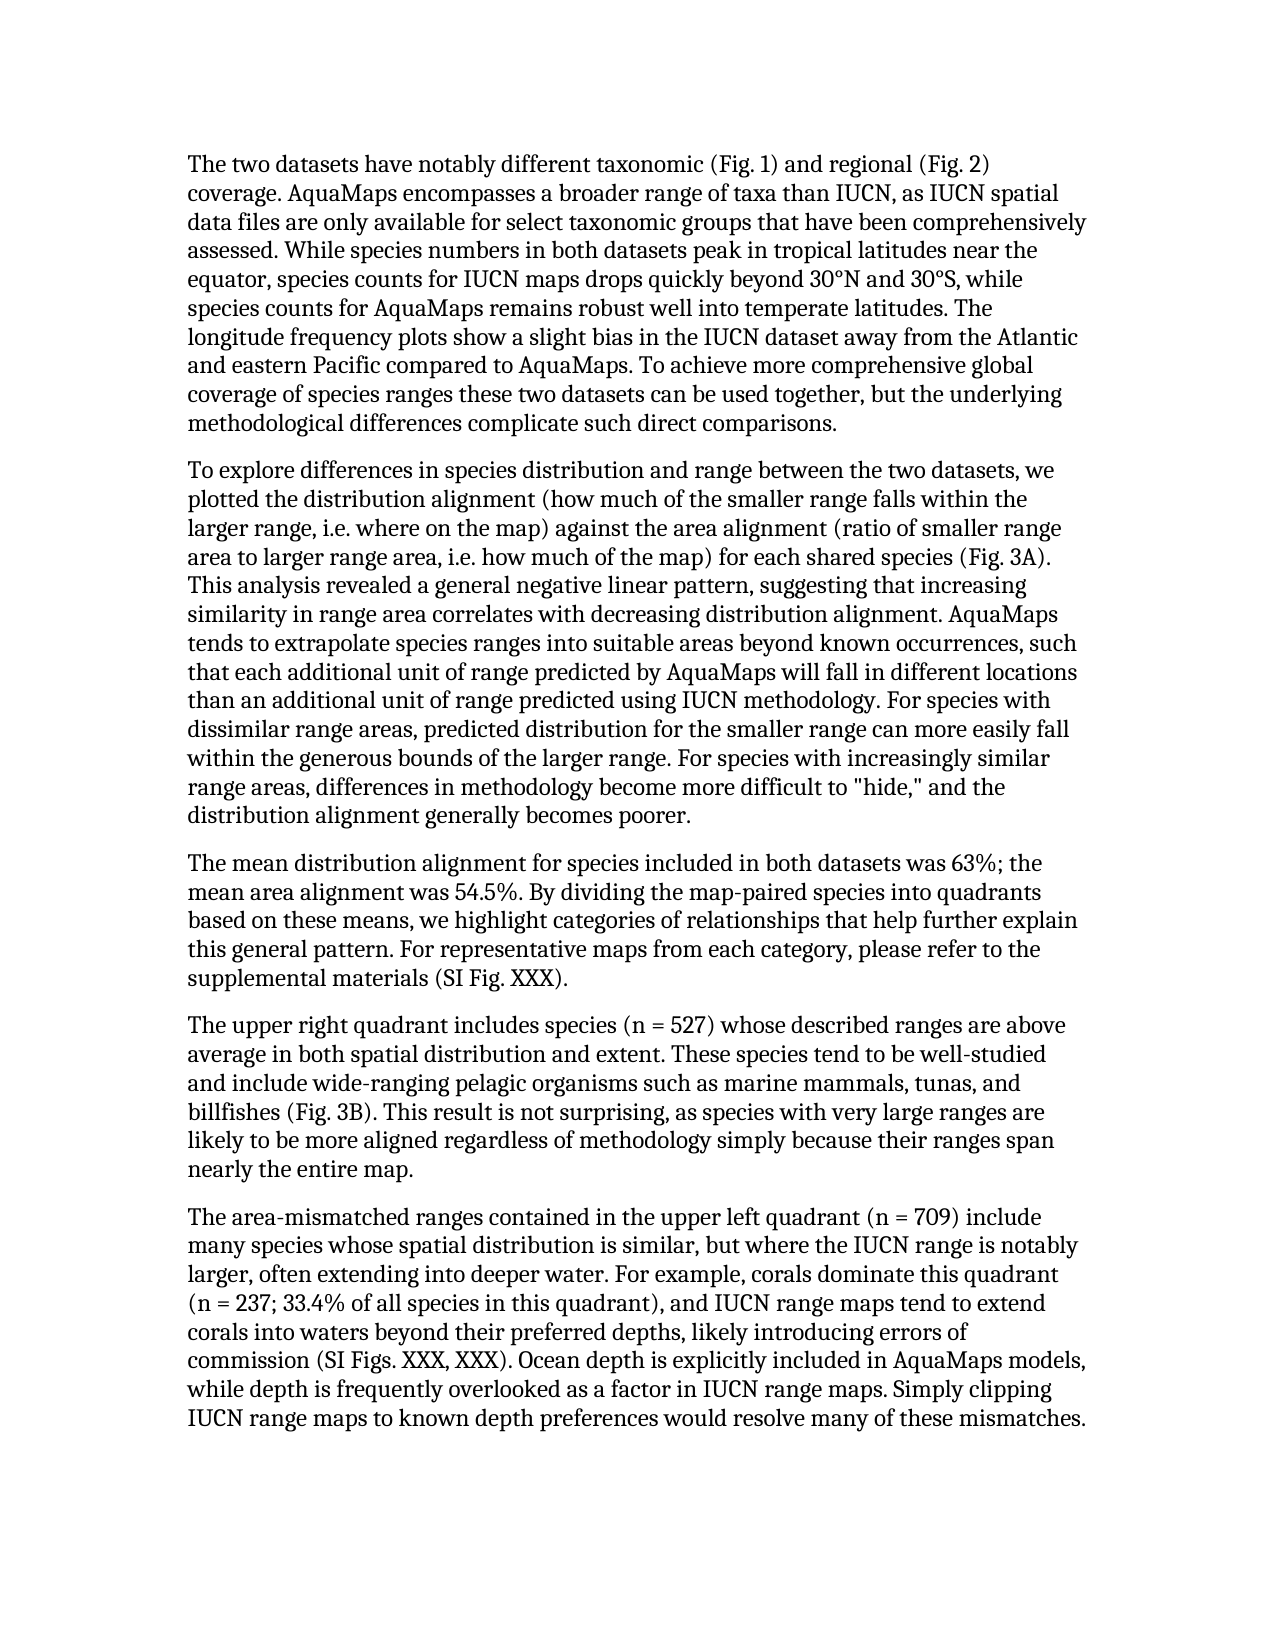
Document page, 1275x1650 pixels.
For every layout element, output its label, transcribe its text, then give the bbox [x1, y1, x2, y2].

text The upper right quadrant includes species (n = 527) whose described ranges are above average in both spatial distribution and extent. These species tend to be well-studied and include wide-ranging pelagic organisms such as marine mammals, tunas, and billfishes (Fig. 3B). This result is not surprising, as species with very large ranges are likely to be more aligned regardless of methodology simply because their ranges span nearly the entire map. [187, 1011, 1087, 1184]
text The two datasets have notably different taxonomic (Fig. 1) and regional (Fig. 2) coverage. AquaMaps encompasses a broader range of taxa than IUCN, as IUCN spatial data files are only available for select taxonomic groups that have been comprehensively assessed. While species numbers in both datasets peak in tropical latitudes near the equator, species counts for IUCN maps drops quickly beyond 30°N and 30°S, while species counts for AquaMaps remains robust well into temperate latitudes. The longitude frequency plots show a slight bias in the IUCN dataset away from the Atlantic and eastern Pacific compared to AquaMaps. To achieve more comprehensive global coverage of species ranges these two datasets can be used together, but the underlying methodological differences complicate such direct comparisons. [187, 150, 1087, 437]
text The mean distribution alignment for species included in both datasets was 63%; the mean area alignment was 54.5%. By dividing the map-paired species into quadrants based on these means, we highlight categories of relationships that help further explain this general pattern. For representative maps from each category, please refer to the supplemental materials (SI Fig. XXX). [187, 849, 1087, 992]
text The area-mismatched ranges contained in the upper left quadrant (n = 709) include many species whose spatial distribution is similar, but where the IUCN range is notably larger, often extending into deeper water. For example, corals dominate this quadrant (n = 237; 33.4% of all species in this quadrant), and IUCN range maps tend to extend corals into waters beyond their preferred depths, likely introducing errors of commission (SI Figs. XXX, XXX). Ocean depth is explicitly included in AquaMaps models, while depth is frequently overlooked as a factor in IUCN range maps. Simply clipping IUCN range maps to known depth preferences would resolve many of these mismatches. [187, 1202, 1087, 1432]
text To explore differences in species distribution and range between the two datasets, we plotted the distribution alignment (how much of the smaller range falls within the larger range, i.e. where on the map) against the area alignment (ratio of smaller range area to larger range area, i.e. how much of the map) for each shared species (Fig. 3A). This analysis revealed a general negative linear pattern, suggesting that increasing similarity in range area correlates with decreasing distribution alignment. AquaMaps tends to extrapolate species ranges into suitable areas beyond known occurrences, such that each additional unit of range predicted by AquaMaps will fall in different locations than an additional unit of range predicted using IUCN methodology. For species with dissimilar range areas, predicted distribution for the smaller range can more easily fall within the generous bounds of the larger range. For species with increasingly similar range areas, differences in methodology become more difficult to "hide," and the distribution alignment generally becomes poorer. [187, 456, 1087, 830]
